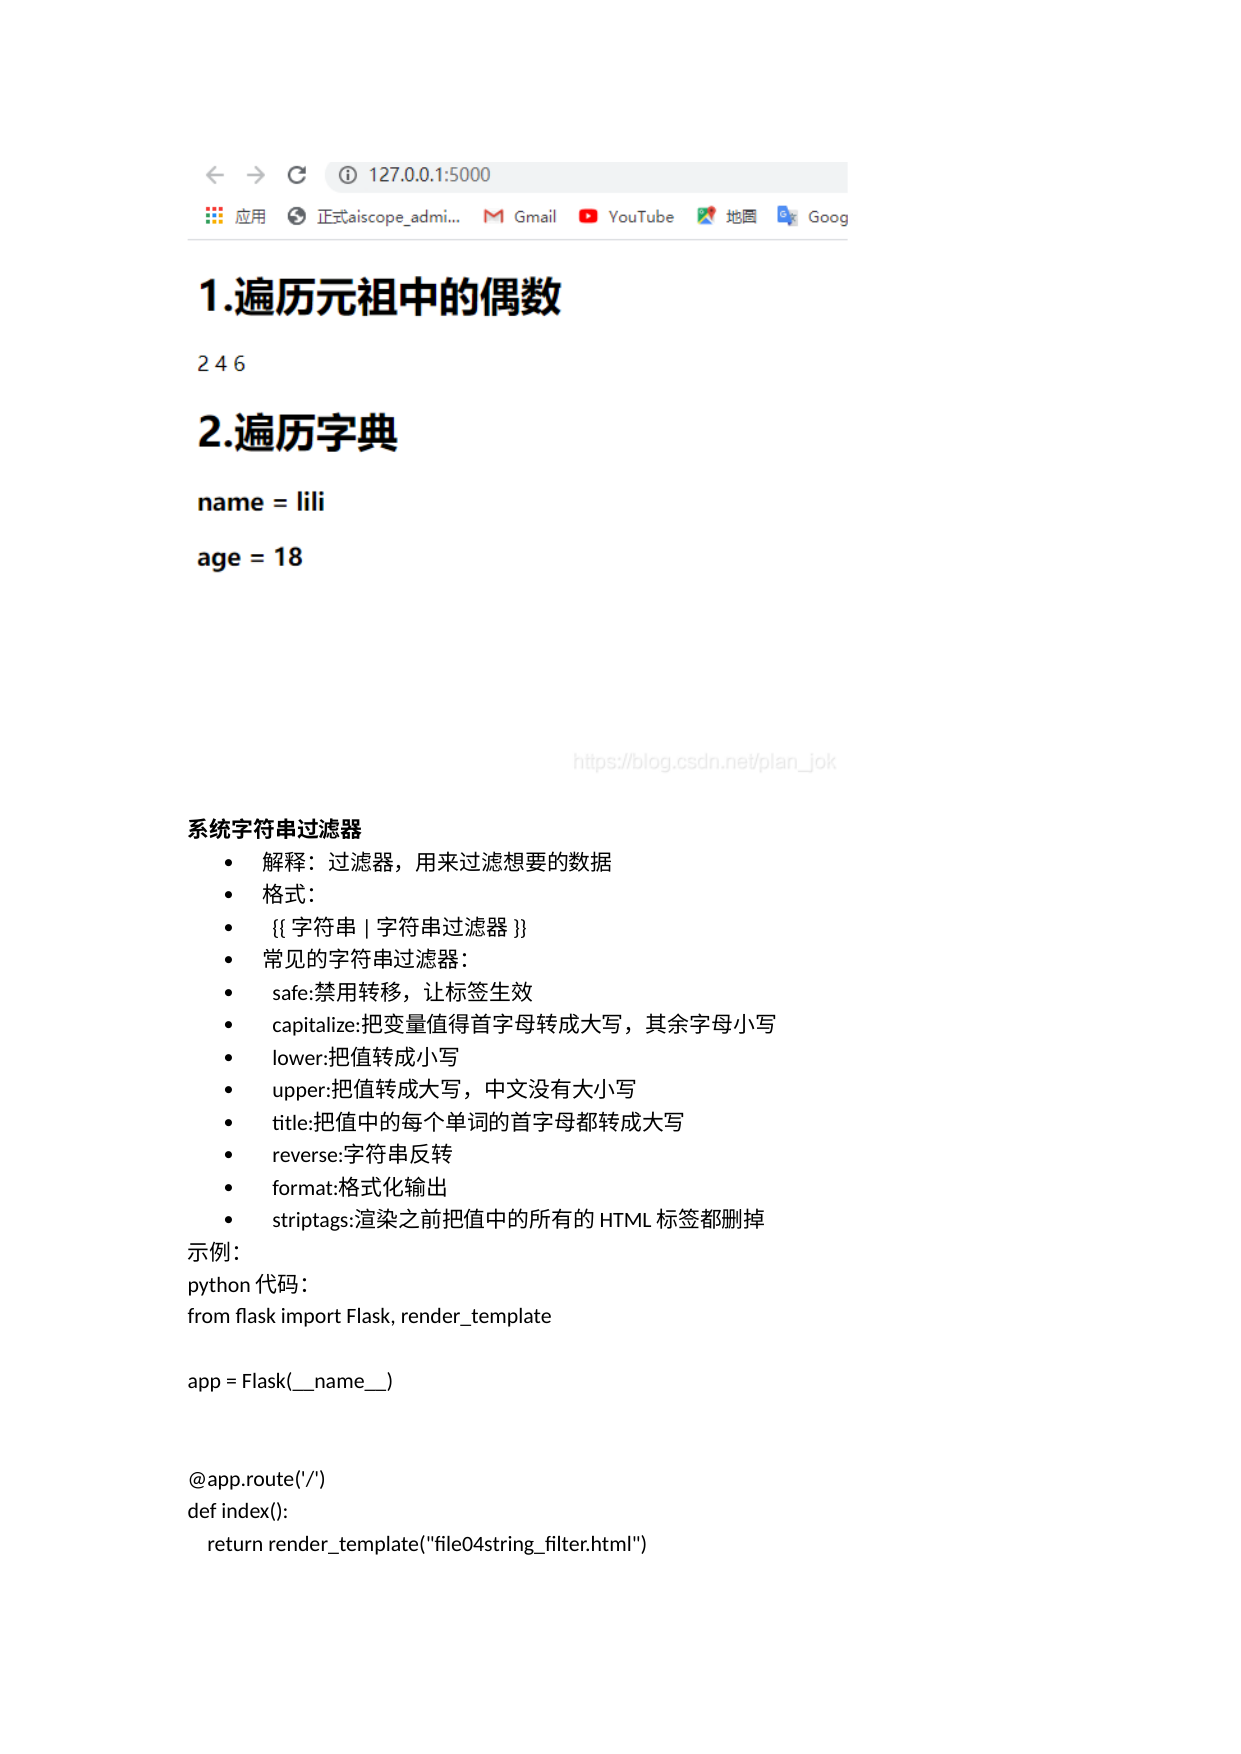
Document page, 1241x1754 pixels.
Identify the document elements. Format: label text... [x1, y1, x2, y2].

list capitalize:把变量值得首字母转成大写，其余字母小写 [225, 1007, 1053, 1039]
list format:格式化输出 [225, 1169, 1053, 1202]
text @app.route('/') [187, 1462, 1053, 1494]
picture [187, 162, 848, 785]
list 常见的字符串过滤器： [225, 942, 1053, 974]
text def index(): [187, 1494, 1053, 1527]
text 系统字符串过滤器 [187, 812, 1053, 844]
list upper:把值转成大写，中文没有大小写 [225, 1072, 1053, 1104]
text app = Flask(__name__) [187, 1364, 1053, 1397]
list reverse:字符串反转 [225, 1137, 1053, 1169]
list 格式： [225, 877, 1053, 909]
list title:把值中的每个单词的首字母都转成大写 [225, 1104, 1053, 1137]
text return render_template("file04string_filter.html") [187, 1527, 1053, 1559]
list {{ 字符串 | 字符串过滤器 }} [225, 909, 1053, 942]
list 解释：过滤器，用来过滤想要的数据 [225, 844, 1053, 877]
text 示例： python代码： [187, 1234, 1053, 1299]
text from flask import Flask, render_template [187, 1299, 1053, 1332]
list striptags:渲染之前把值中的所有的HTML标签都删掉 [225, 1202, 1053, 1234]
list lower:把值转成小写 [225, 1039, 1053, 1072]
list safe:禁用转移，让标签生效 [225, 974, 1053, 1007]
